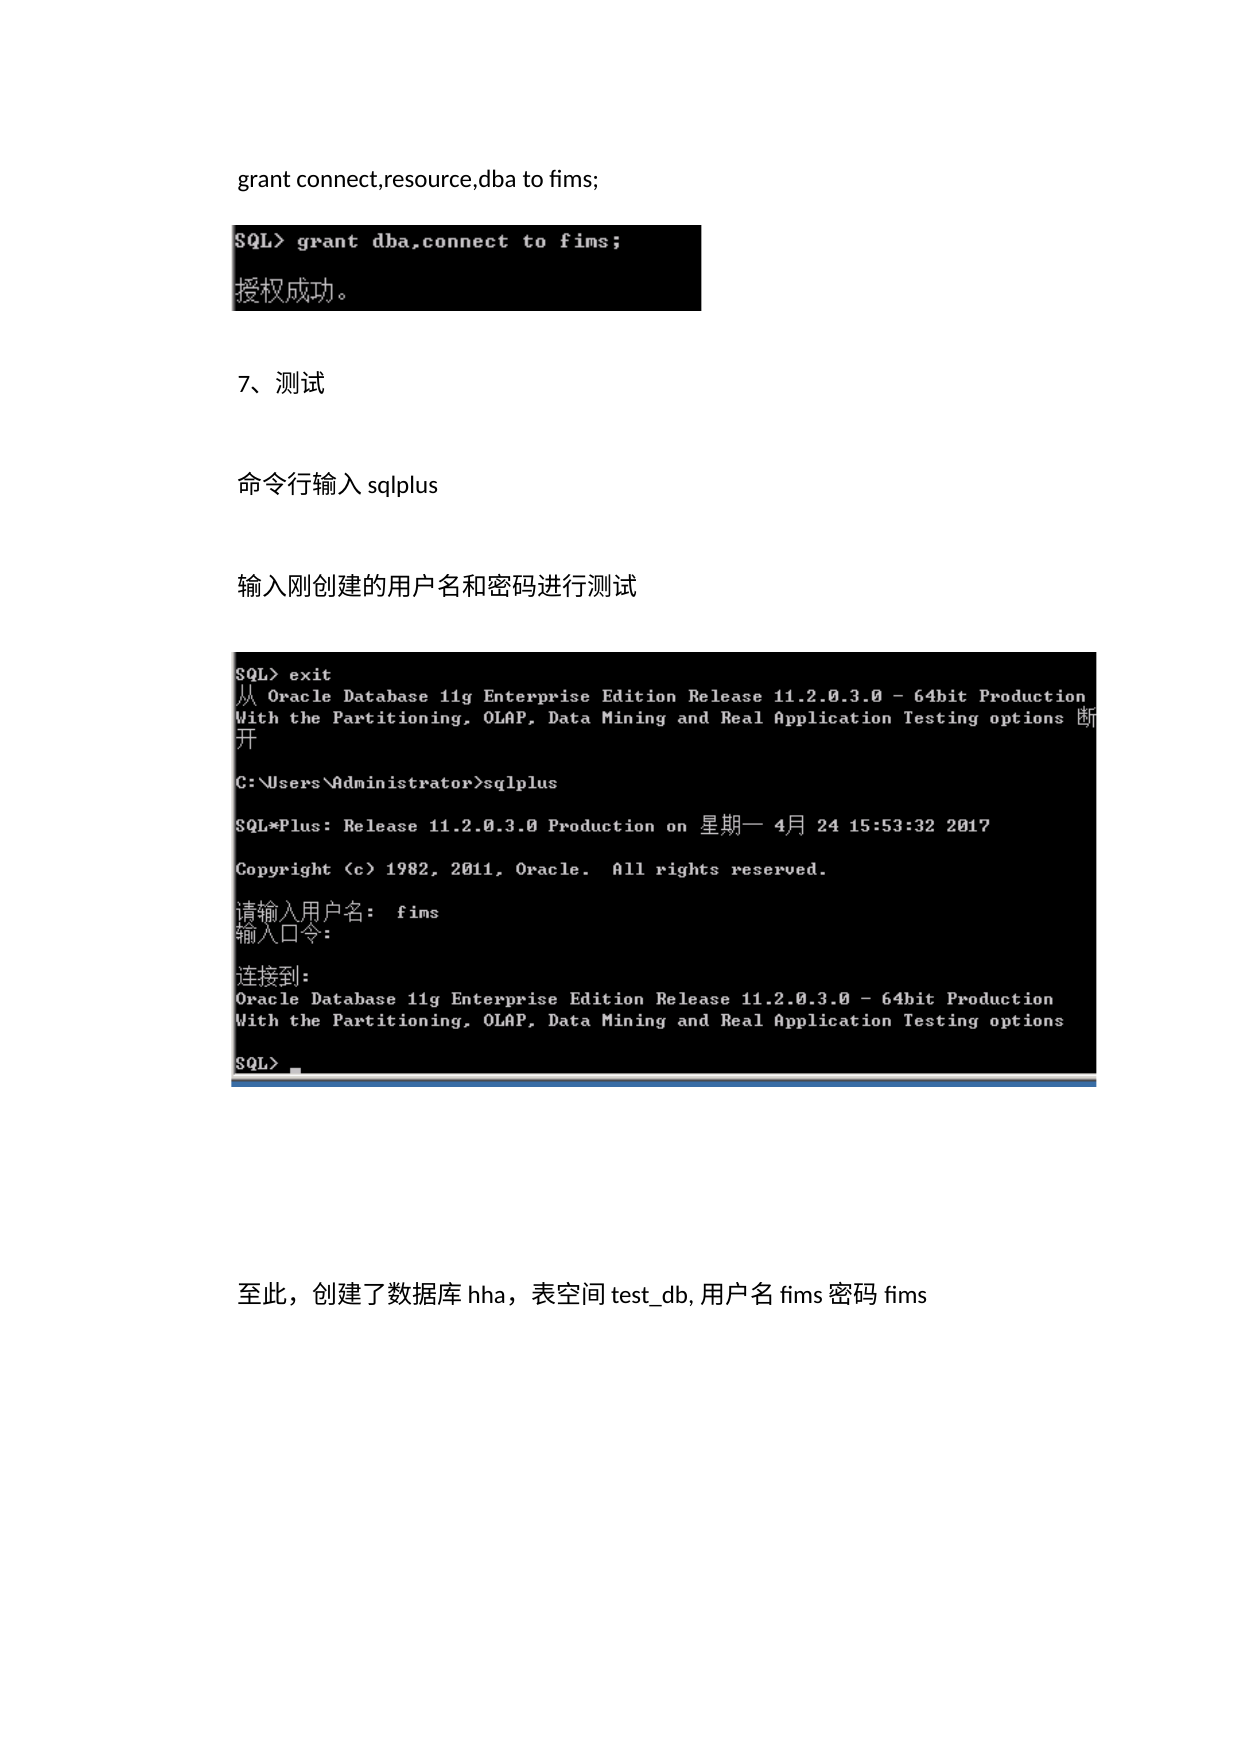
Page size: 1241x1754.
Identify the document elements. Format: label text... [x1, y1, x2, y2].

text 输入刚创建的用户名和密码进行测试 [187, 552, 1053, 617]
text 至此，创建了数据库hha，表空间test_db, 用户名fims 密码 fims [187, 1261, 1053, 1326]
picture [231, 652, 1097, 1087]
text 7、测试 [187, 349, 1053, 414]
text grant connect,resource,dba to fims; [187, 162, 1053, 194]
picture [231, 225, 702, 311]
text 命令行输入sqlplus [187, 450, 1053, 515]
